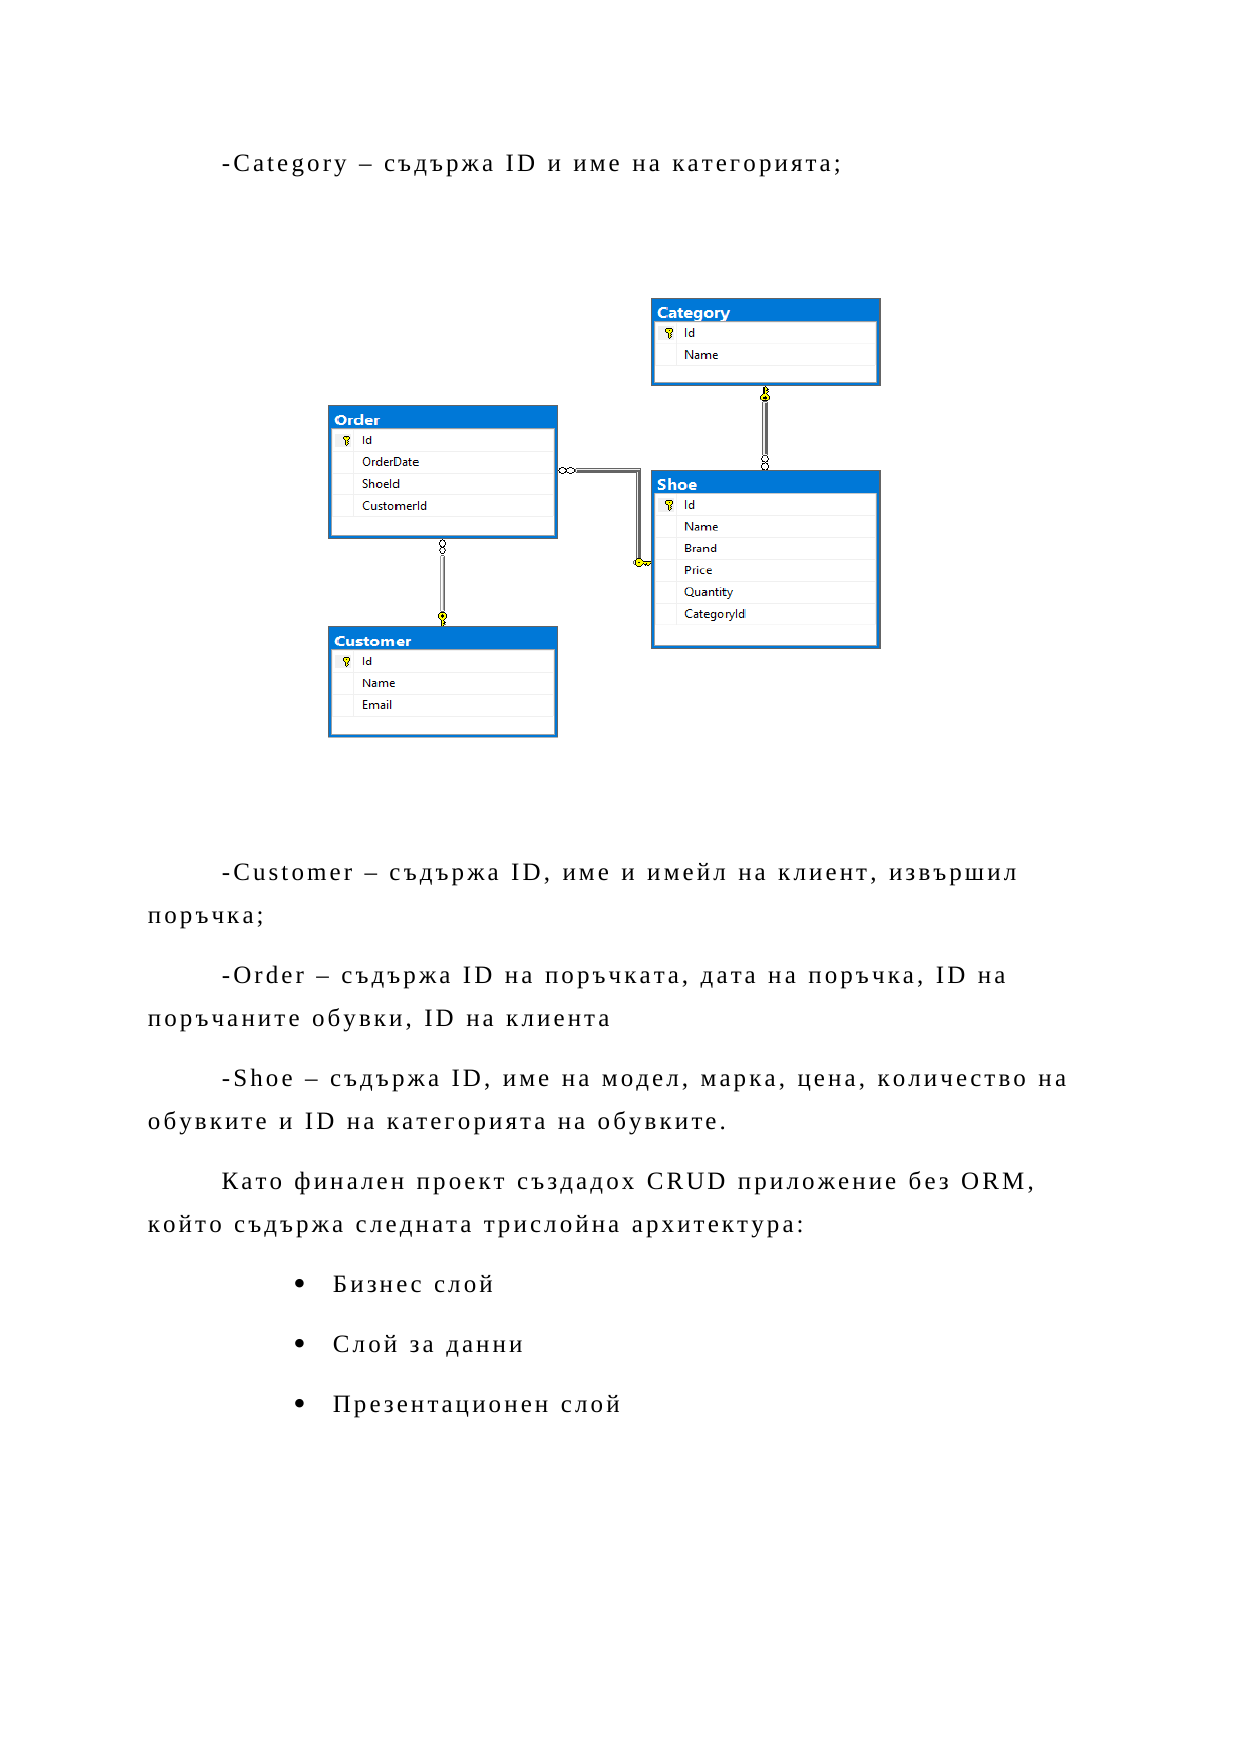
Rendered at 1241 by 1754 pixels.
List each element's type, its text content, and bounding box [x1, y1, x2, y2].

text -Category – съдържа ID и име на категорията; [148, 148, 1092, 176]
text Като финален проект създадох CRUD приложение без ORM, който съдържа следната трислойна архитектура: [148, 1166, 1092, 1238]
list Бизнес слой [295, 1269, 1092, 1298]
list Слой за данни [295, 1329, 1092, 1358]
text -Order – съдържа ID на поръчката, дата на поръчка, ID на поръчаните обувки, ID на клиента [148, 960, 1092, 1032]
list Презентационен слой [295, 1389, 1092, 1417]
text -Shoe – съдържа ID, име на модел, марка, цена, количество на обувките и ID на категорията на обувките. [148, 1063, 1092, 1135]
picture [184, 231, 1055, 812]
